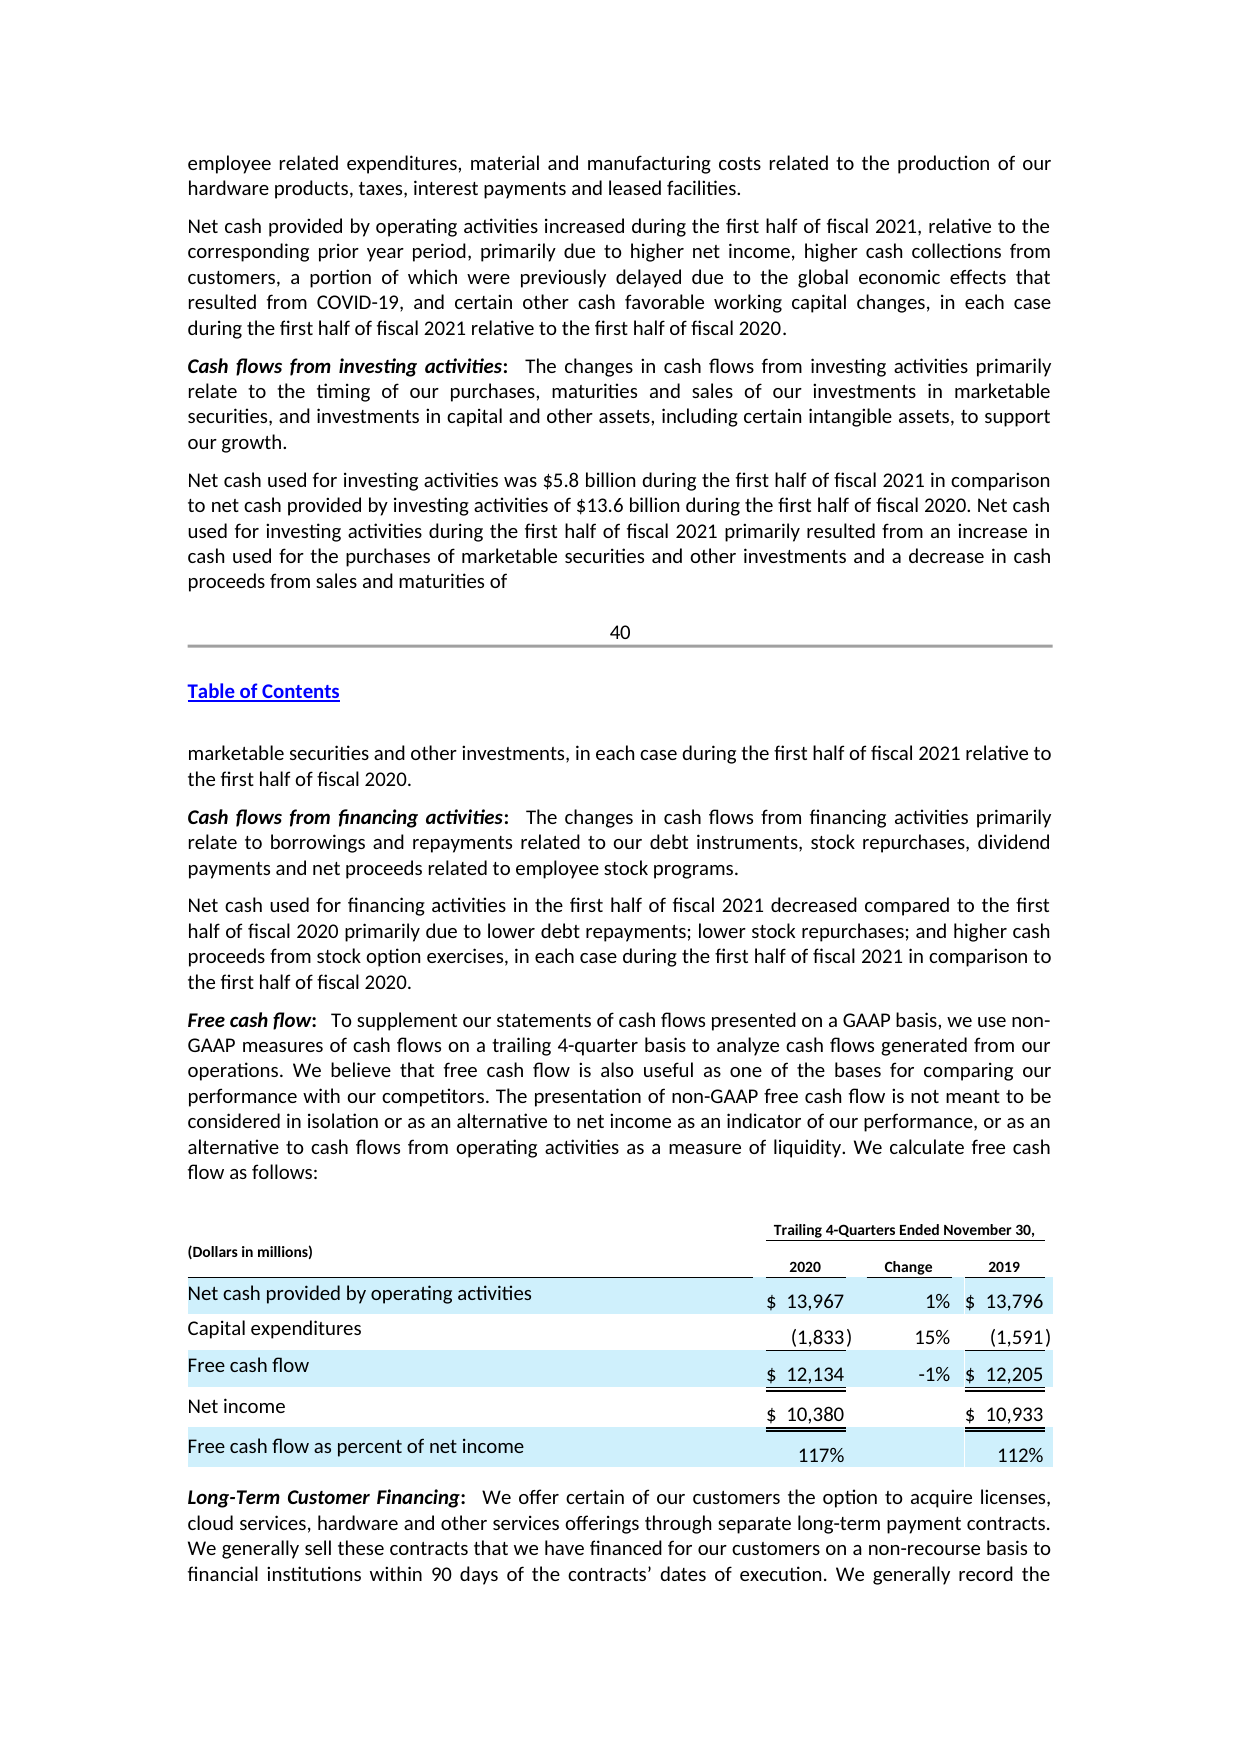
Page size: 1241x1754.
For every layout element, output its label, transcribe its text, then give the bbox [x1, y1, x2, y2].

text 40 [187, 619, 1053, 644]
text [187, 1484, 1053, 1586]
text marketable securities and other investments, in each case during the first half of fiscal 2021 relative to the first half of fiscal 2020. [187, 741, 1053, 791]
text Free cash flow: To supplement our statements of cash flows presented on a GAAP basis, we use non-GAAP measures of cash flows on a trailing 4-quarter basis to analyze cash flows generated from our operations. We believe that free cash flow is also useful as one of the bases for comparing our performance with our competitors. The presentation of non-GAAP free cash flow is not meant to be considered in isolation or as an alternative to net income as an indicator of our performance, or as an alternative to cash flows from operating activities as a measure of liquidity. We calculate free cash flow as follows: [187, 1007, 1053, 1185]
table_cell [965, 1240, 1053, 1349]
text Cash flows from investing activities: The changes in cash flows from investing activities primarily relate to the timing of our purchases, maturities and sales of our investments in marketable securities, and investments in capital and other assets, including certain intangible assets, to support our growth. [187, 353, 1053, 454]
text Table of Contents [187, 679, 1053, 704]
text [187, 150, 1053, 201]
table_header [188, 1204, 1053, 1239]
text Net cash provided by operating activities increased during the first half of fiscal 2021, relative to the corresponding prior year period, primarily due to higher net income, higher cash collections from customers, a portion of which were previously delayed due to the global economic effects that resulted from COVID-19, and certain other cash favorable working capital changes, in each case during the first half of fiscal 2021 relative to the first half of fiscal 2020. [187, 213, 1053, 340]
text Net cash used for investing activities was $5.8 billion during the first half of fiscal 2021 in comparison to net cash provided by investing activities of $13.6 billion during the first half of fiscal 2020. Net cash used for investing activities during the first half of fiscal 2021 primarily resulted from an increase in cash used for the purchases of marketable securities and other investments and a decrease in cash proceeds from sales and maturities of [187, 467, 1053, 594]
text Cash flows from financing activities: The changes in cash flows from financing activities primarily relate to borrowings and repayments related to our debt instruments, stock repurchases, dividend payments and net proceeds related to employee stock programs. [187, 804, 1053, 880]
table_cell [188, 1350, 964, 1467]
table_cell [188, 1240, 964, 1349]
text Net cash used for financing activities in the first half of fiscal 2021 decreased compared to the first half of fiscal 2020 primarily due to lower debt repayments; lower stock repurchases; and higher cash proceeds from stock option exercises, in each case during the first half of fiscal 2021 in comparison to the first half of fiscal 2020. [187, 893, 1053, 994]
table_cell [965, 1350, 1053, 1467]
